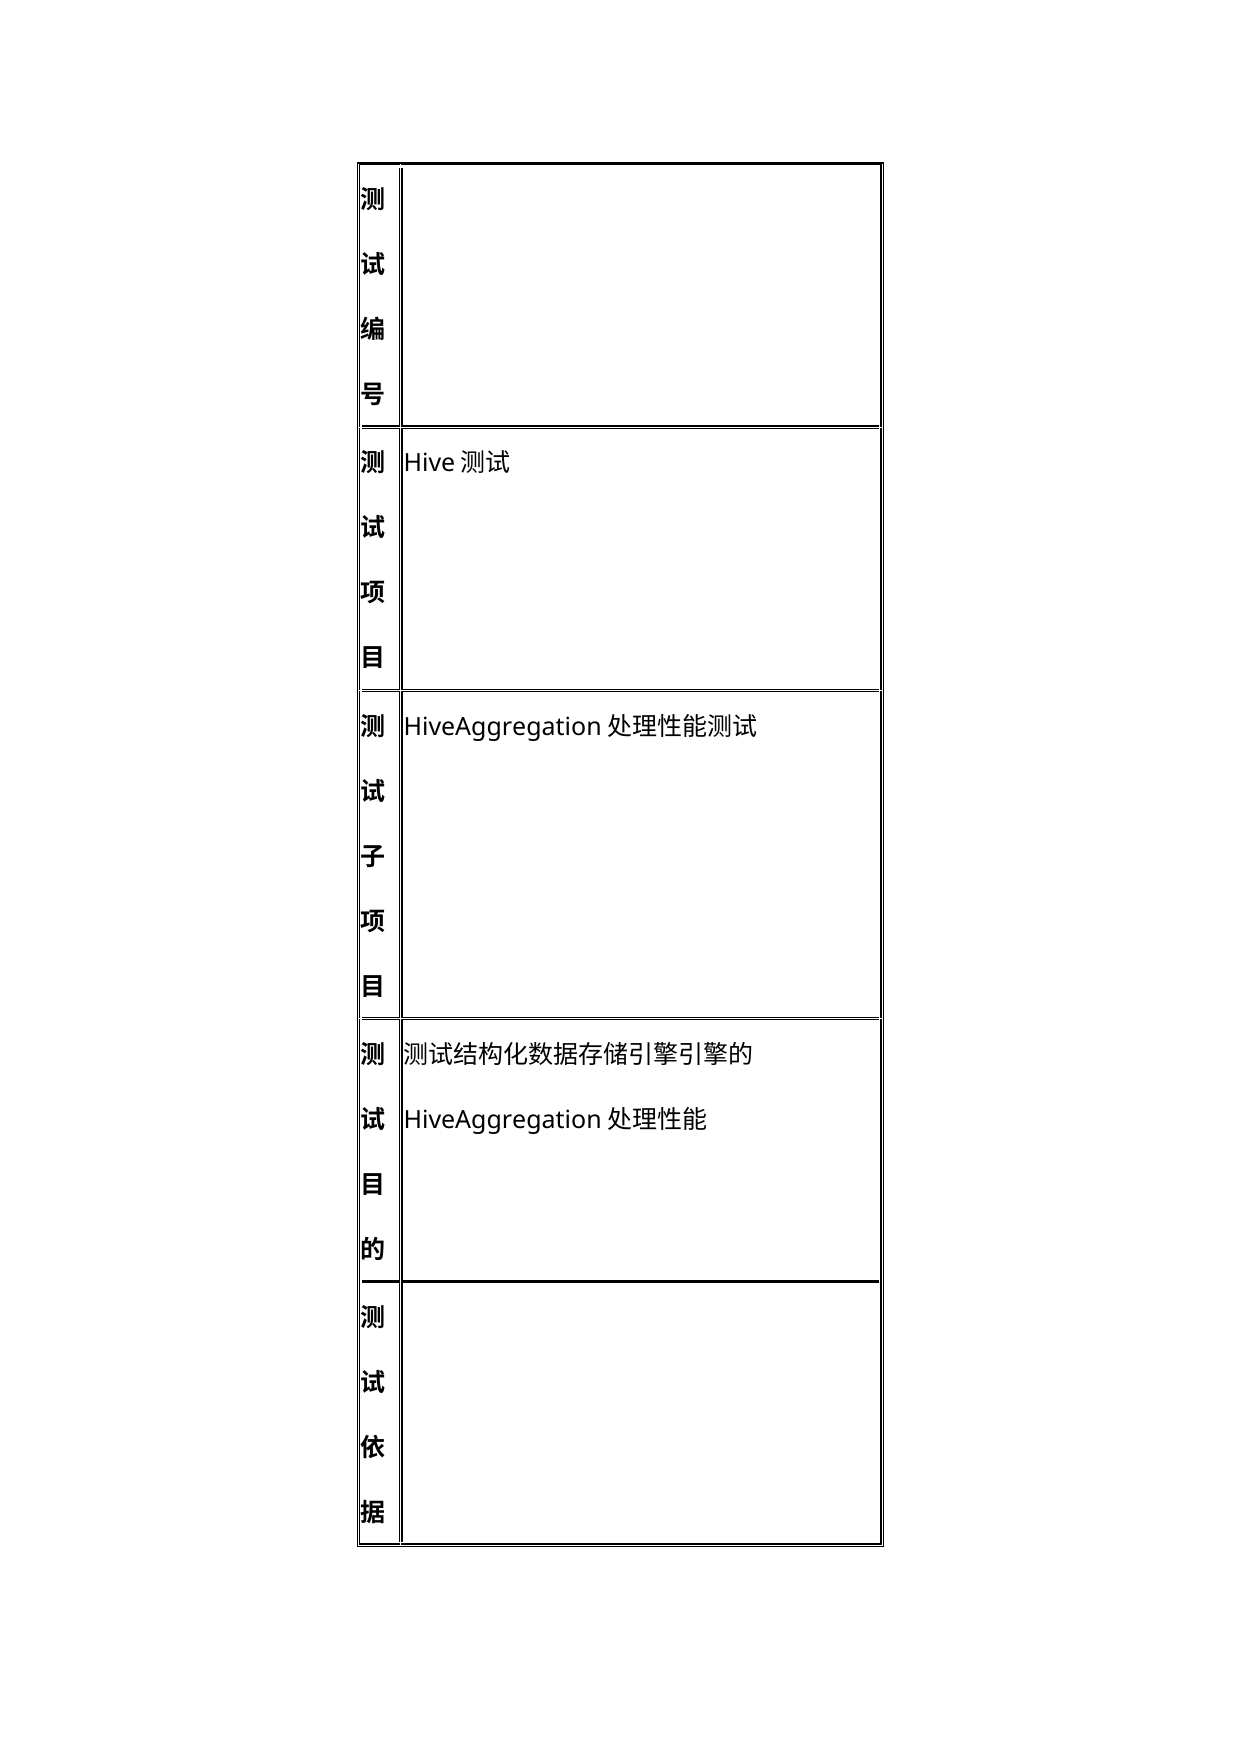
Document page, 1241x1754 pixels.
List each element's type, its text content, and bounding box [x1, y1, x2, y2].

table_cell 测试目的 [358, 1017, 401, 1280]
table_cell [401, 1280, 880, 1543]
table_cell 测试结构化数据存储引擎引擎的HiveAggregation处理性能 [401, 1017, 882, 1280]
table_cell 测试项目 [360, 425, 399, 688]
table_header 测试编号 [360, 164, 401, 425]
table_cell 测试依据 [360, 1280, 401, 1543]
table_cell HiveAggregation处理性能测试 [403, 689, 881, 1017]
table_cell Hive测试 [403, 425, 881, 688]
table_cell 测试子项目 [360, 689, 399, 1017]
table_header [401, 165, 880, 425]
